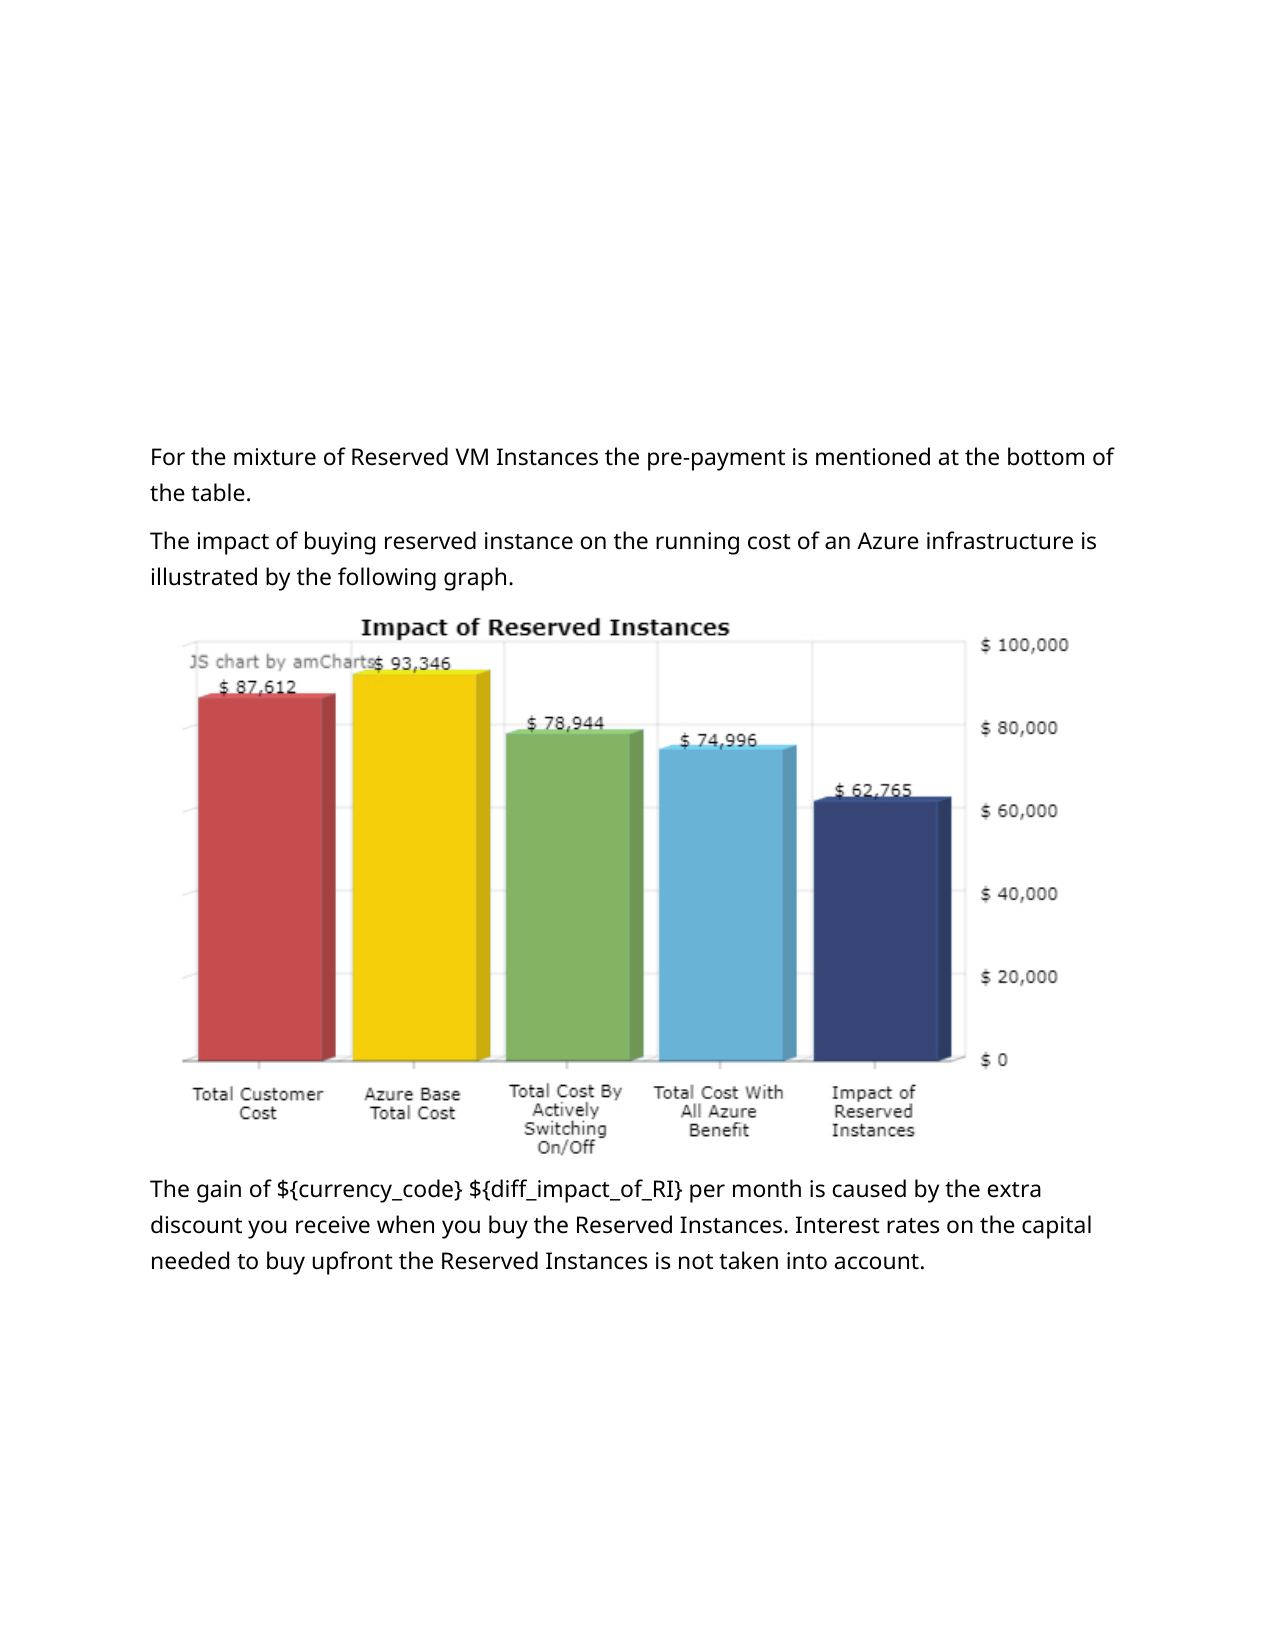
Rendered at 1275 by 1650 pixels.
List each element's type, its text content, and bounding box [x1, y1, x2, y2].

text The impact of buying reserved instance on the running cost of an Azure infrastructure is illustrated by the following graph. [150, 525, 1125, 592]
text For the mixture of Reserved VM Instances the pre-payment is mentioned at the bottom of the table. [150, 441, 1125, 508]
picture [150, 609, 1097, 1157]
text The gain of ${currency_code} ${diff_impact_of_RI} per month is caused by the extra discount you receive when you buy the Reserved Instances. Interest rates on the capital needed to buy upfront the Reserved Instances is not taken into account. [150, 1173, 1125, 1277]
